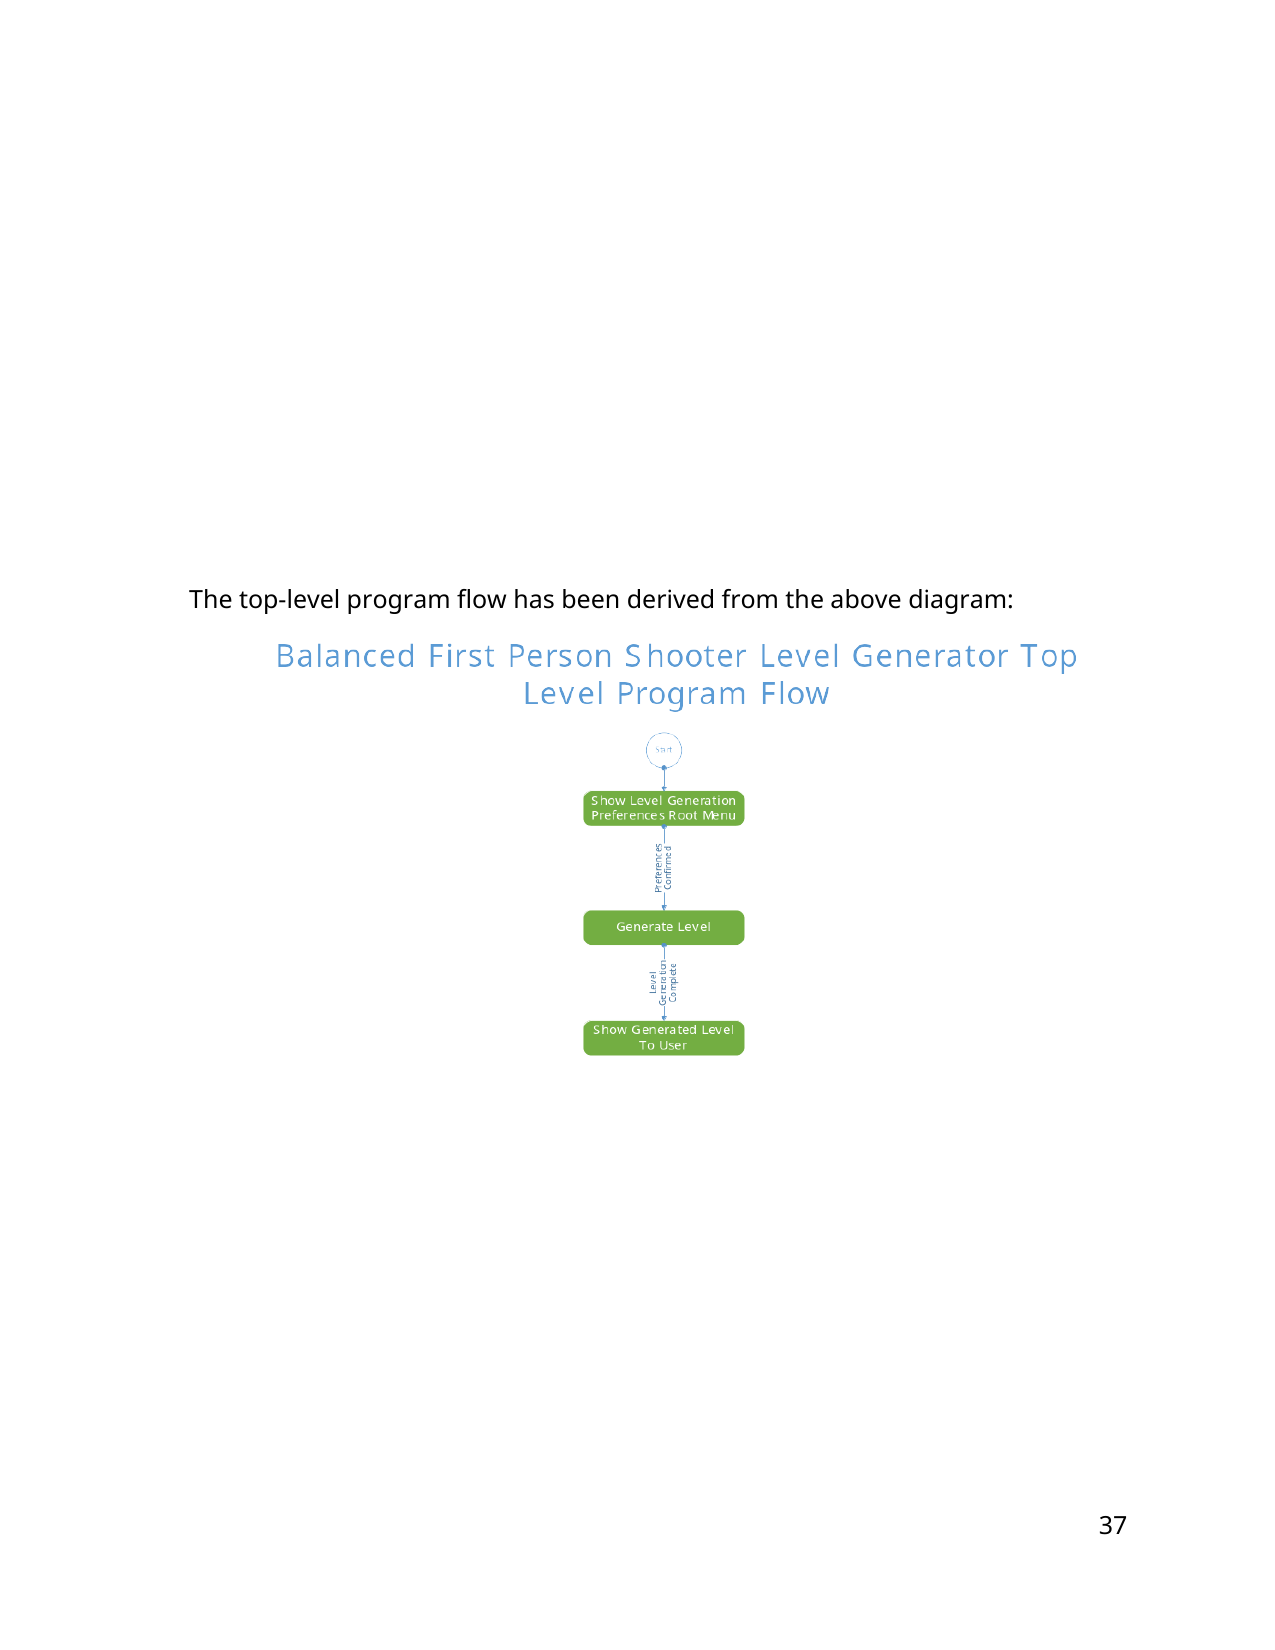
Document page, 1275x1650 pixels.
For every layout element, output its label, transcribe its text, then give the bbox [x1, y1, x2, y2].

text The top-level program flow has been derived from the above diagram: [189, 582, 1127, 616]
